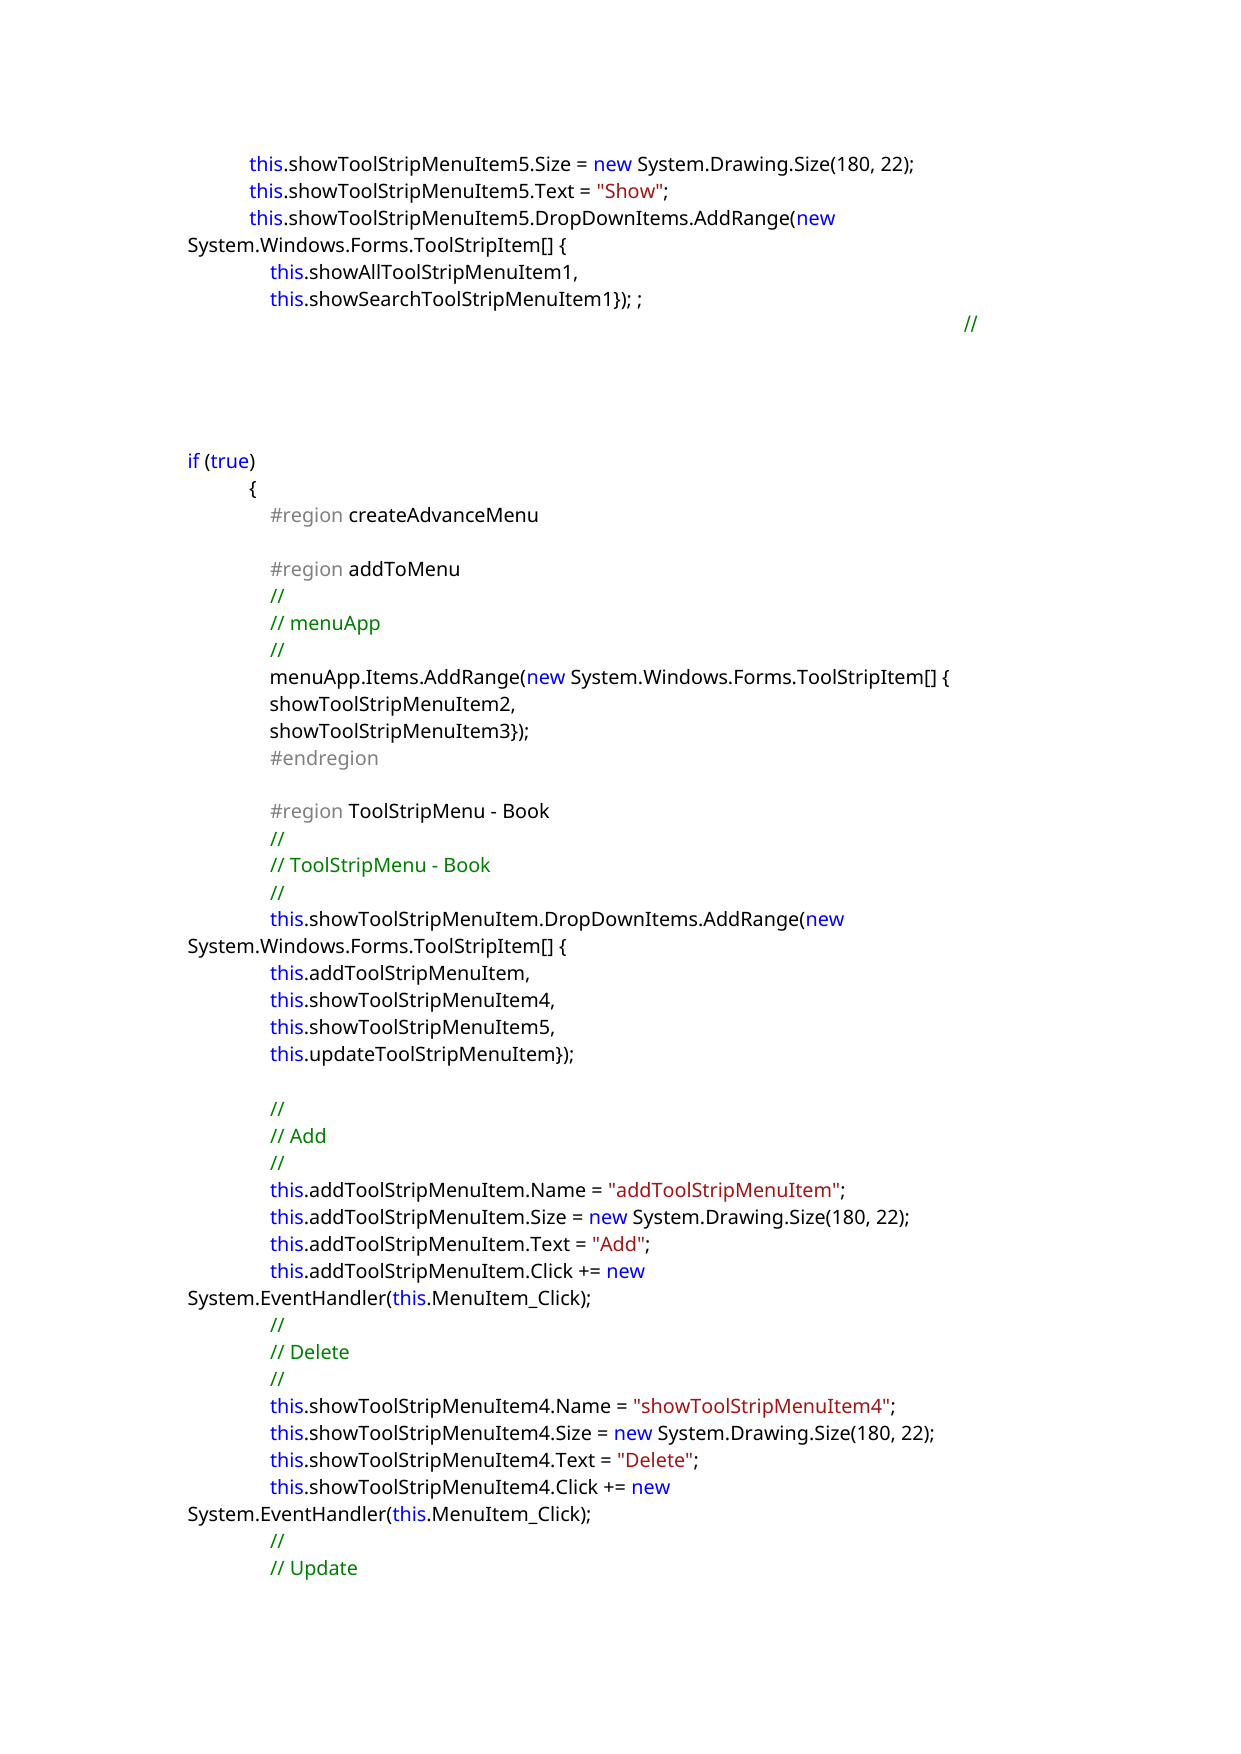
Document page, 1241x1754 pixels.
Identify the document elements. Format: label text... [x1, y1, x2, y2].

text // Update [187, 1554, 1053, 1581]
text // [187, 636, 1053, 663]
text this.showToolStripMenuItem5.DropDownItems.AddRange(new System.Windows.Forms.ToolStripItem[] { [187, 204, 1053, 258]
text this.showToolStripMenuItem4.Click += new System.EventHandler(this.MenuItem_Click); [187, 1473, 1053, 1527]
text // [187, 879, 1053, 906]
text showToolStripMenuItem2, [187, 690, 1053, 717]
text this.showToolStripMenuItem5, [187, 1014, 1053, 1041]
text this.showSearchToolStripMenuItem1}); ; [187, 285, 1053, 312]
text // [187, 1149, 1053, 1177]
text if (true) [187, 447, 1053, 474]
text // [187, 1311, 1053, 1338]
text #region createAdvanceMenu [187, 501, 1053, 528]
text #region ToolStripMenu - Book [187, 798, 1053, 825]
text // [187, 312, 1053, 335]
text // [187, 1365, 1053, 1392]
text // [187, 825, 1053, 852]
text this.showToolStripMenuItem4.Name = "showToolStripMenuItem4"; [187, 1392, 1053, 1419]
text // [187, 1096, 1053, 1123]
text this.showToolStripMenuItem4, [187, 987, 1053, 1014]
text // ToolStripMenu - Book [187, 852, 1053, 879]
text // [187, 1527, 1053, 1554]
text this.showToolStripMenuItem4.Text = "Delete"; [187, 1446, 1053, 1473]
text { [187, 474, 1053, 501]
text this.showToolStripMenuItem4.Size = new System.Drawing.Size(180, 22); [187, 1419, 1053, 1446]
text this.updateToolStripMenuItem}); [187, 1041, 1053, 1068]
text this.showToolStripMenuItem.DropDownItems.AddRange(new System.Windows.Forms.ToolStripItem[] { [187, 906, 1053, 960]
text this.addToolStripMenuItem.Size = new System.Drawing.Size(180, 22); [187, 1203, 1053, 1231]
text #region addToMenu [187, 555, 1053, 582]
text // Add [187, 1123, 1053, 1149]
text this.addToolStripMenuItem.Text = "Add"; [187, 1231, 1053, 1257]
text this.showToolStripMenuItem5.Text = "Show"; [187, 177, 1053, 204]
text this.showToolStripMenuItem5.Size = new System.Drawing.Size(180, 22); [187, 150, 1053, 177]
text this.addToolStripMenuItem.Name = "addToolStripMenuItem"; [187, 1177, 1053, 1203]
text showToolStripMenuItem3}); [187, 717, 1053, 744]
text #endregion [187, 744, 1053, 771]
text this.addToolStripMenuItem.Click += new System.EventHandler(this.MenuItem_Click); [187, 1257, 1053, 1311]
text // menuApp [187, 609, 1053, 636]
text menuApp.Items.AddRange(new System.Windows.Forms.ToolStripItem[] { [187, 663, 1053, 690]
text this.showAllToolStripMenuItem1, [187, 258, 1053, 285]
text this.addToolStripMenuItem, [187, 960, 1053, 987]
text // Delete [187, 1338, 1053, 1365]
text // [187, 582, 1053, 609]
